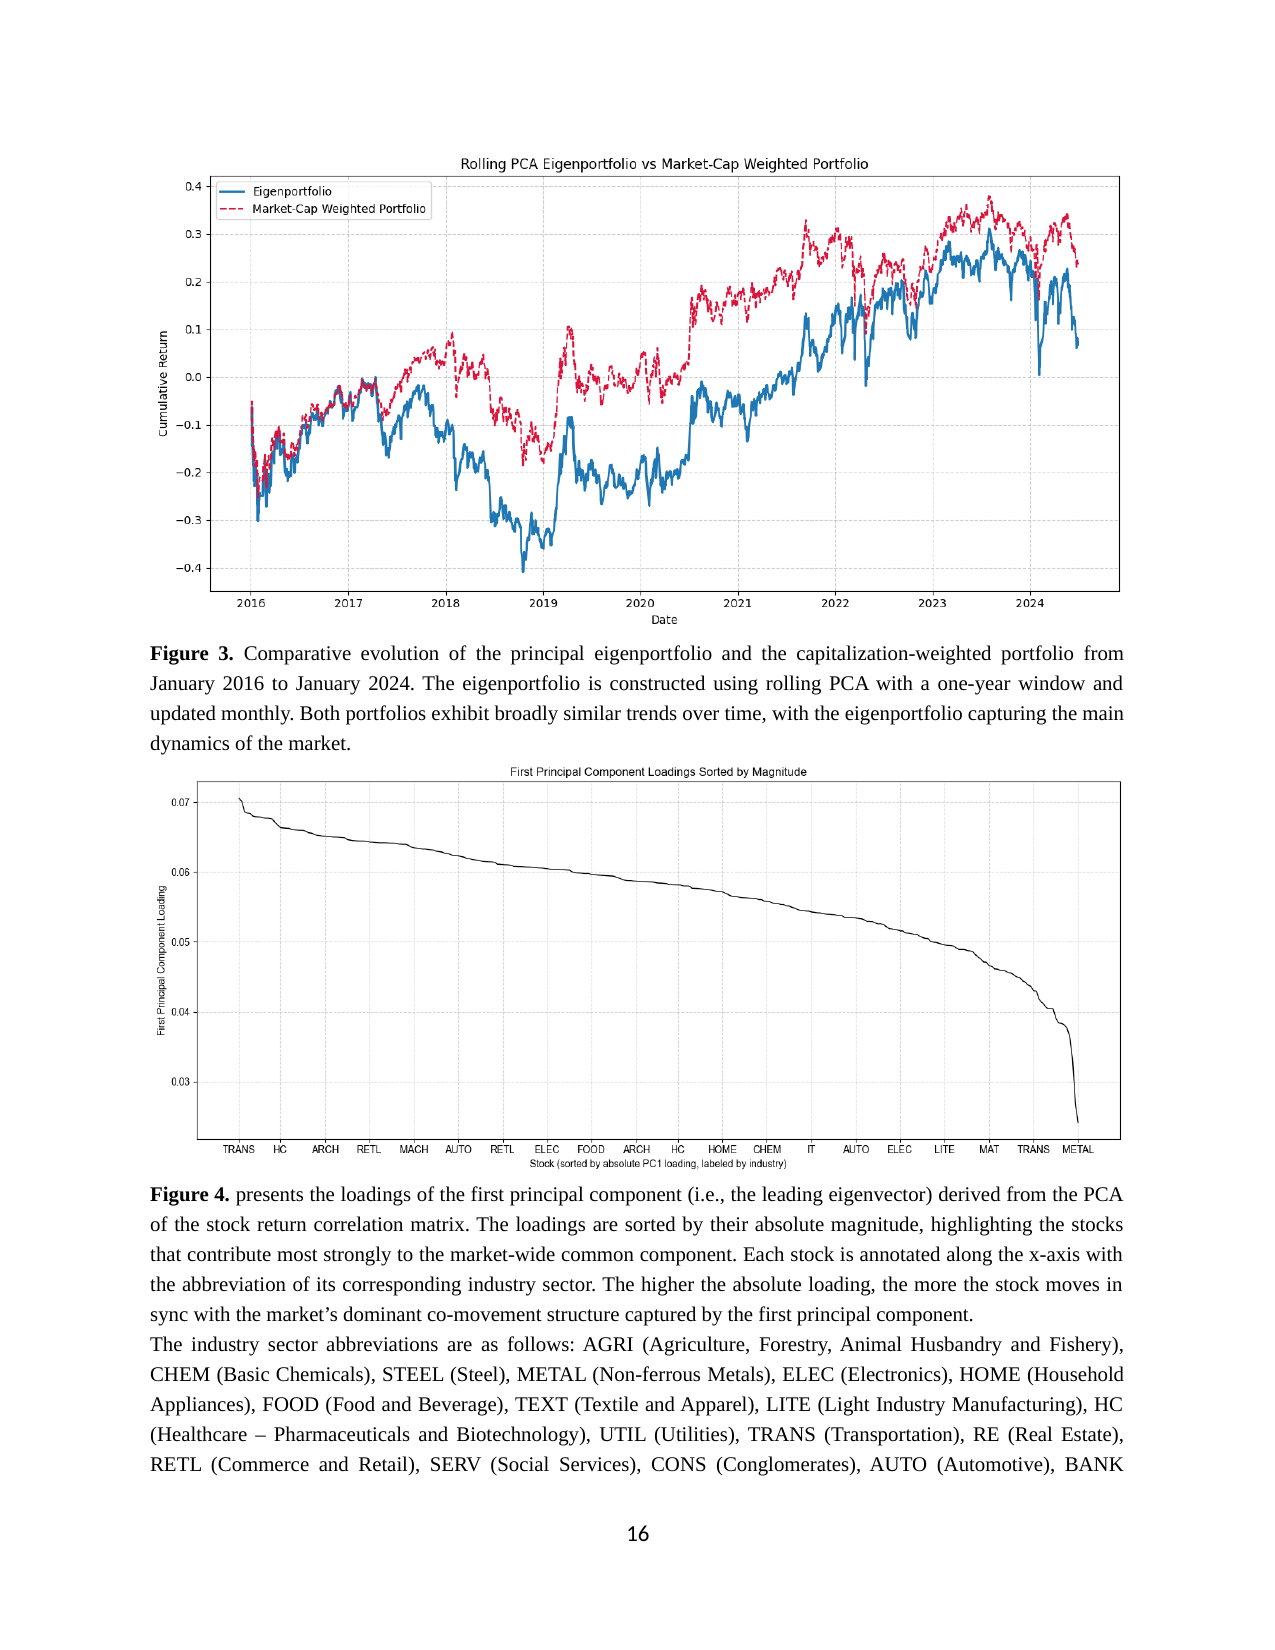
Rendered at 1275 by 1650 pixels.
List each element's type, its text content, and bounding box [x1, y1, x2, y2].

picture [150, 150, 1125, 634]
text Figure 4. presents the loadings of the first principal component (i.e., the leading eigenvector) derived from the PCA of the stock return correlation matrix. The loadings are sorted by their absolute magnitude, highlighting the stocks that contribute most strongly to the market-wide common component. Each stock is annotated along the x-axis with the abbreviation of its corresponding industry sector. The higher the absolute loading, the more the stock moves in sync with the market’s dominant co-movement structure captured by the first principal component. [150, 1182, 1125, 1326]
text Figure 3. Comparative evolution of the principal eigenportfolio and the capitalization-weighted portfolio from January 2016 to January 2024. The eigenportfolio is constructed using rolling PCA with a one-year window and updated monthly. Both portfolios exhibit broadly similar trends over time, with the eigenportfolio capturing the main dynamics of the market. [150, 641, 1125, 755]
picture [150, 760, 1125, 1176]
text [150, 1332, 1125, 1476]
